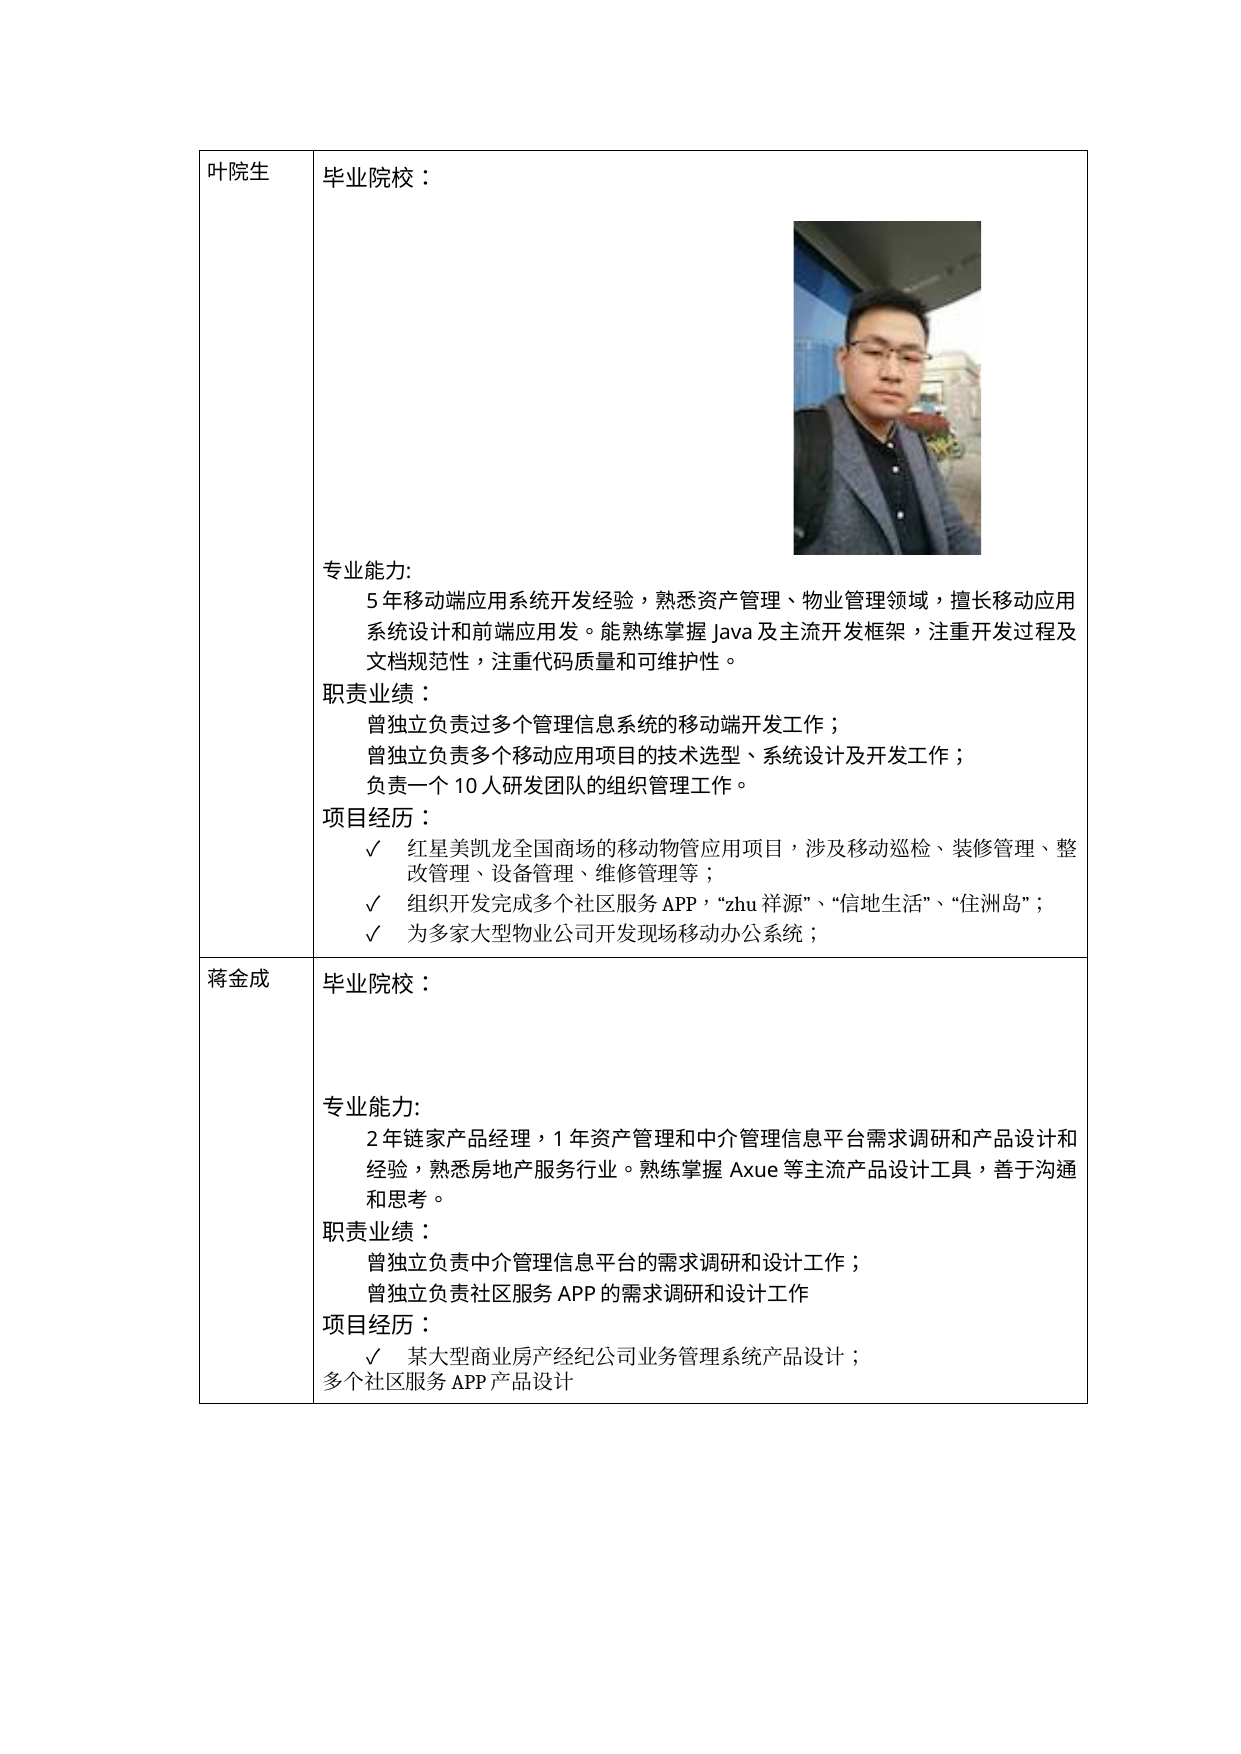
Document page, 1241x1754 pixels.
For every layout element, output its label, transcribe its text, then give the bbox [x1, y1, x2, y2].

picture [793, 221, 982, 555]
table_cell 毕业院校： 专业能力: 2年链家产品经理，1年资产管理和中介管理信息平台需求调研和产品设计和经验，熟悉房地产服务行业。熟练掌握Axue等主流产品设计工具，善于沟通和思考。 职责业绩： 曾独立负责中介管理信息平台的需求调研和设计工作； 曾独立负责社区服务APP的需求调研和设计工作 项目经历： 某大型商业房产经纪公司业务管理系统产品设计； 多个社区服务APP产品设计 [314, 958, 1087, 1403]
table_cell 蒋金成 [200, 958, 313, 1403]
table_cell 毕业院校： 专业能力: 5年移动端应用系统开发经验，熟悉资产管理、物业管理领域，擅长移动应用系统设计和前端应用发。能熟练掌握Java及主流开发框架，注重开发过程及文档规范性，注重代码质量和可维护性。 职责业绩： 曾独立负责过多个管理信息系统的移动端开发工作； 曾独立负责多个移动应用项目的技术选型、系统设计及开发工作； 负责一个10人研发团队的组织管理工作。 项目经历： 红星美凯龙全国商场的移动物管应用项目，涉及移动巡检、装修管理、整改管理、设备管理、维修管理等； 组织开发完成多个社区服务APP，“zhu祥源”、“信地生活”、“住洲岛”； 为多家大型物业公司开发现场移动办公系统； [314, 151, 1087, 957]
table_cell 叶院生 [200, 151, 313, 957]
